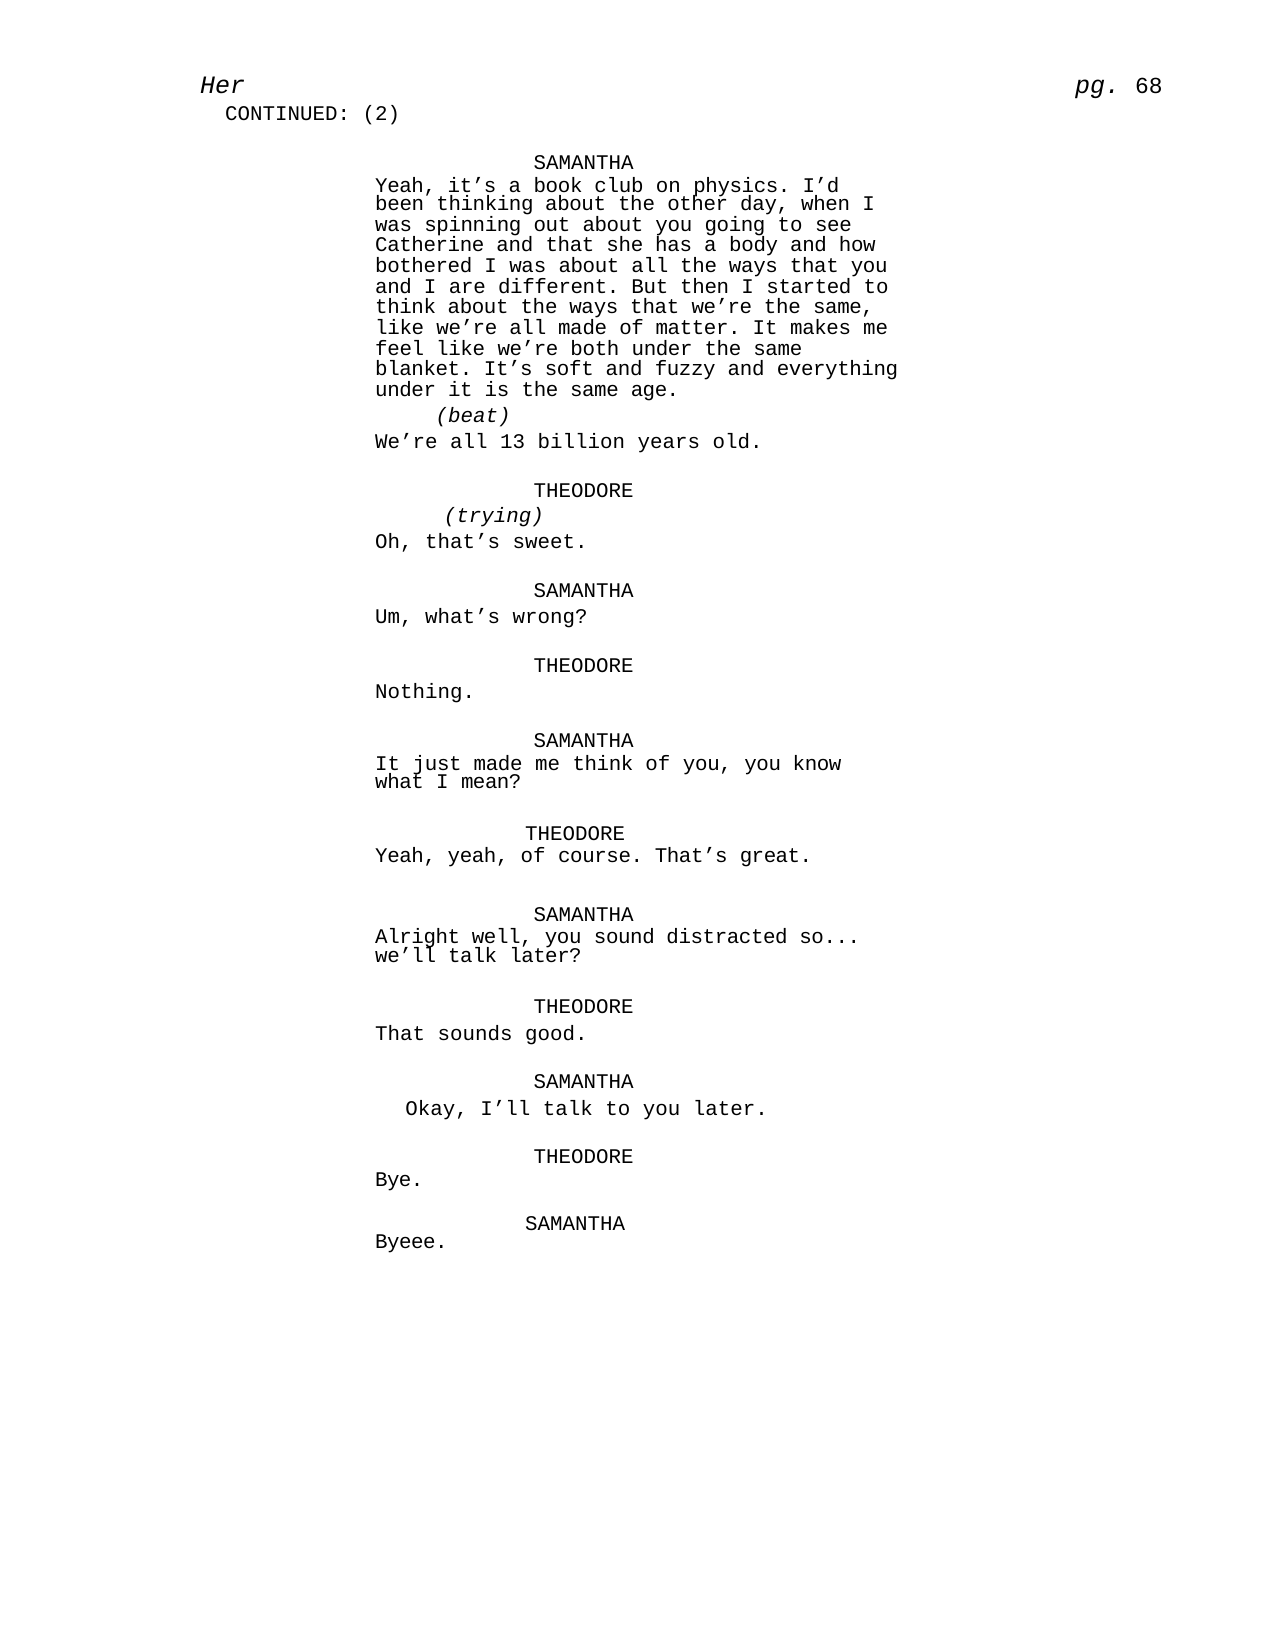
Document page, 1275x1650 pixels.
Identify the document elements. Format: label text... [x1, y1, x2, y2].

text Nothing. [375, 677, 1142, 704]
text Um, what’s wrong? [375, 603, 1142, 629]
text Okay, I’ll talk to you later. [210, 1094, 963, 1121]
text SAMANTHA [210, 148, 956, 174]
text SAMANTHA [210, 576, 956, 603]
text (trying) [210, 503, 777, 528]
text THEODORE [525, 819, 1142, 845]
text Alright well, you sound distracted so... we’ll talk later? [375, 927, 887, 969]
text That sounds good. [375, 1019, 1142, 1046]
text CONTINUED: (2) [225, 103, 1142, 127]
text Oh, that’s sweet. [375, 528, 1142, 554]
text THEODORE [210, 993, 956, 1019]
text SAMANTHA [210, 726, 956, 752]
text It just made me think of you, you know what I mean? [375, 754, 857, 795]
text Bye. Byeee. [375, 1169, 464, 1255]
text SAMANTHA [210, 900, 956, 927]
text We’re all 13 billion years old. [375, 428, 1142, 454]
text Yeah, it’s a book club on physics. I’d been thinking about the other day, when I was spinning out about you going to see Catherine and that she has a body and how bothered I was about all the ways that you and I are different. But then I started to think about the ways that we’re the same, like we’re all made of matter. It makes me feel like we’re both under the same blanket. It’s soft and fuzzy and everything under it is the same age. [375, 176, 898, 402]
text SAMANTHA [210, 1068, 956, 1094]
text SAMANTHA [525, 1213, 1142, 1237]
text (beat) [435, 402, 1142, 428]
text THEODORE [210, 1143, 956, 1169]
text THEODORE [210, 476, 956, 503]
text THEODORE [210, 651, 956, 677]
text Yeah, yeah, of course. That’s great. [375, 846, 857, 867]
